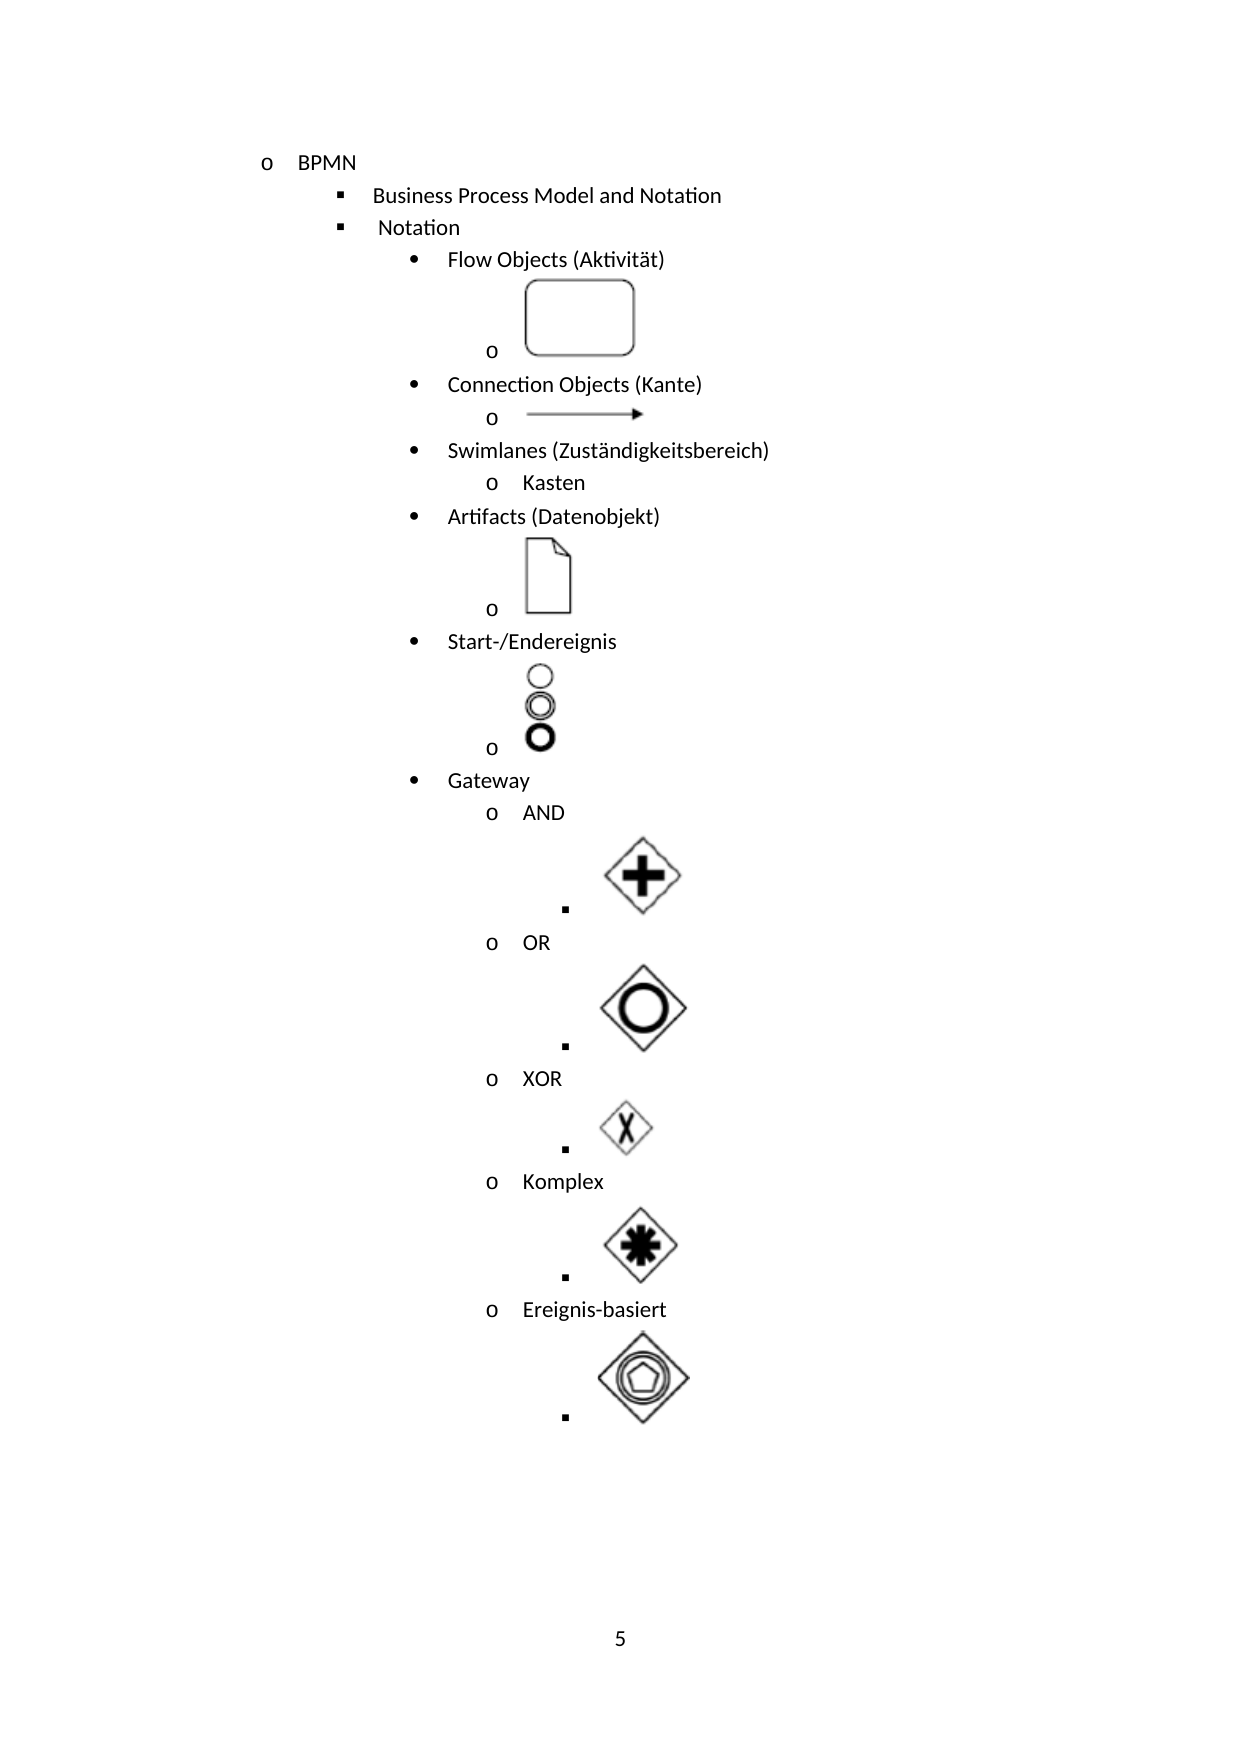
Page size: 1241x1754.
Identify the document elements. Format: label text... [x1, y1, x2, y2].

picture [597, 1097, 656, 1159]
picture [522, 659, 561, 755]
list Start-/Endereignis [410, 627, 1093, 656]
list Komplex [485, 1167, 1093, 1196]
list Swimlanes (Zuständigkeitsbereich) [410, 436, 1093, 464]
list Connection Objects (Kante) [410, 370, 1093, 398]
list OR [485, 928, 1093, 957]
list Notation [335, 213, 1093, 241]
picture [522, 401, 647, 426]
list Business Process Model and Notation [335, 181, 1093, 209]
picture [597, 831, 687, 919]
list AND [485, 798, 1093, 827]
picture [597, 1329, 690, 1426]
list Kasten [485, 468, 1093, 497]
list Gateway [410, 766, 1093, 794]
list BPMN [260, 148, 1093, 177]
picture [597, 1200, 684, 1287]
list XOR [485, 1064, 1093, 1093]
picture [597, 961, 690, 1056]
list Ereignis-basiert [485, 1296, 1093, 1325]
picture [522, 533, 576, 617]
list Artifacts (Datenobjekt) [410, 502, 1093, 530]
picture [522, 277, 639, 359]
list Flow Objects (Aktivität) [410, 246, 1093, 273]
